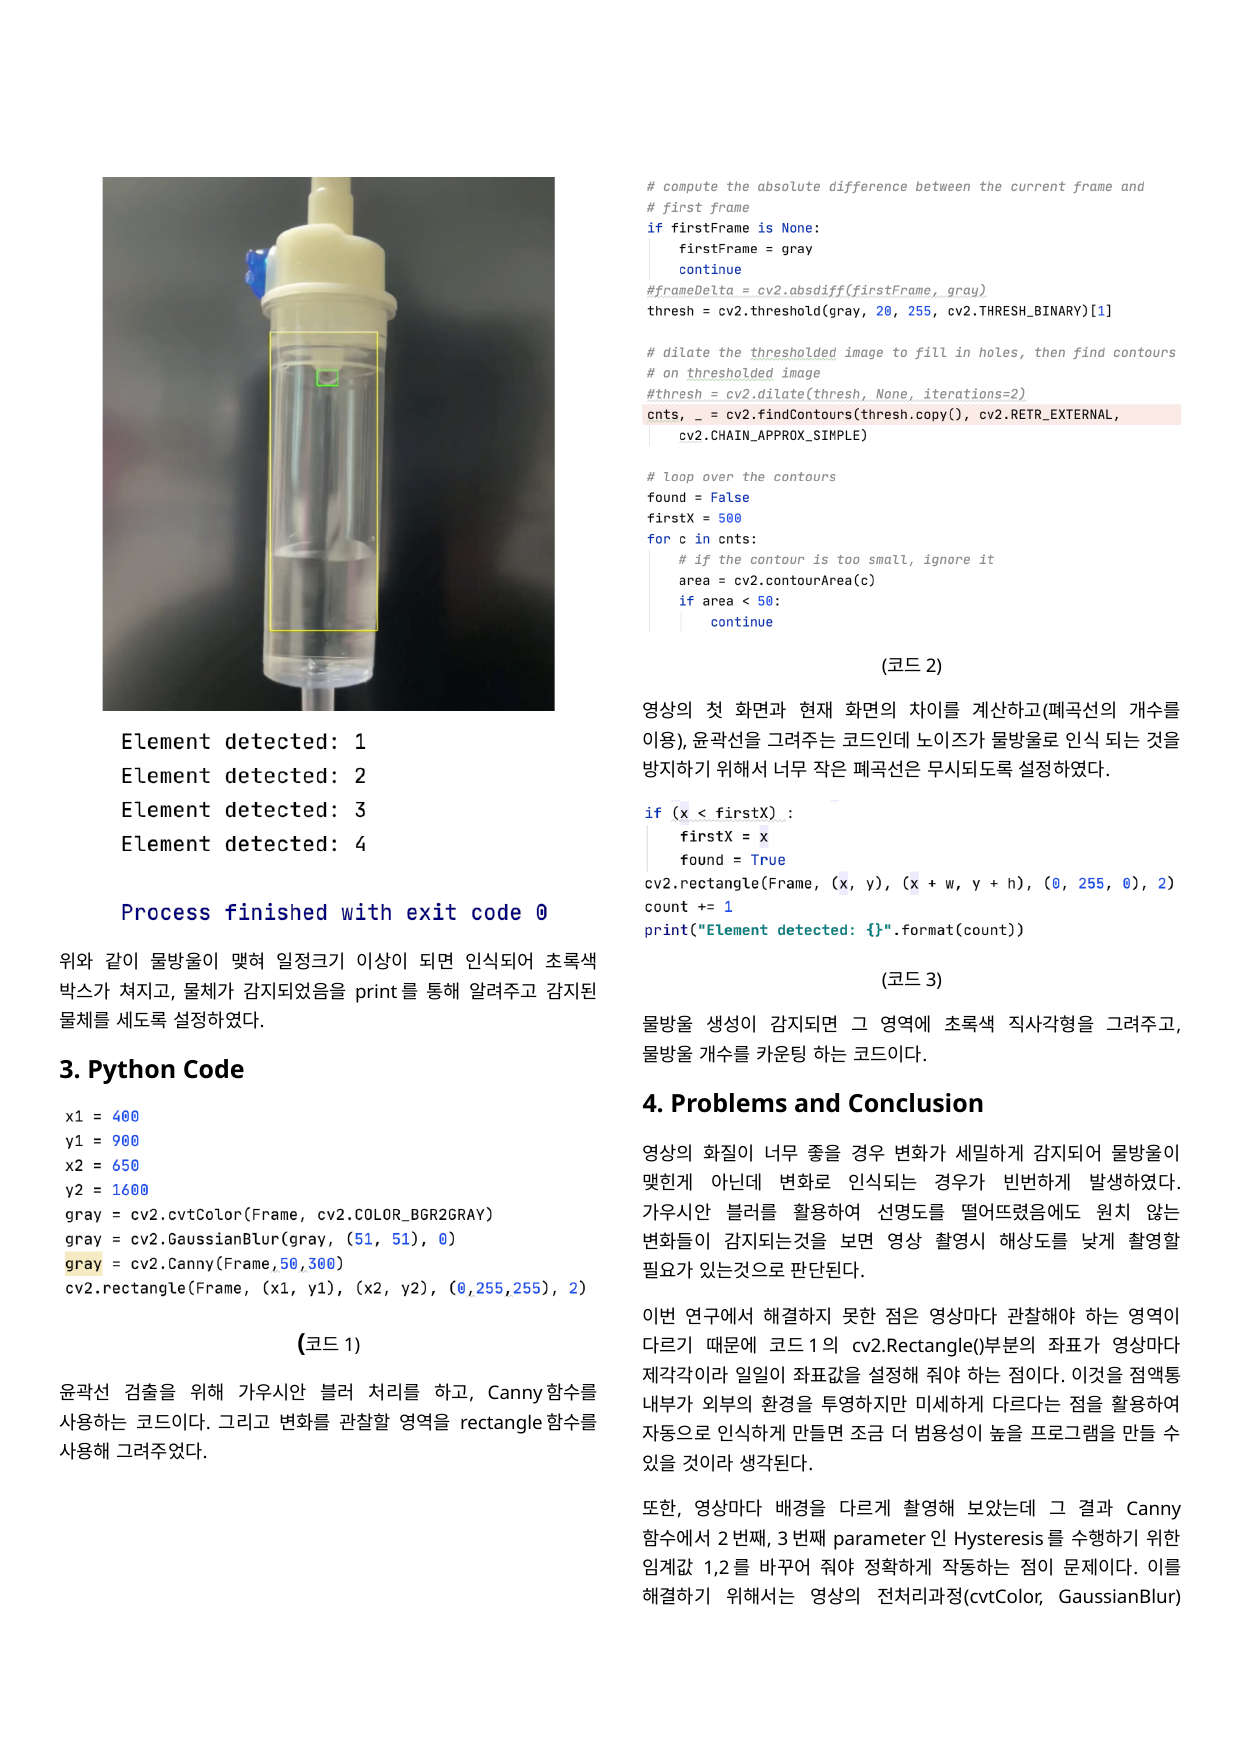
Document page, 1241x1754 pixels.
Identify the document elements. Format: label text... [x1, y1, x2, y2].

text 4. Problems and Conclusion [642, 1085, 1181, 1119]
picture [101, 729, 556, 929]
text 위와 같이 물방울이 맺혀 일정크기 이상이 되면 인식되어 초록색 박스가 쳐지고, 물체가 감지되었음을 print를 통해 알려주고 감지된 물체를 세도록 설정하였다. [59, 947, 598, 1033]
text 윤곽선 검출을 위해 가우시안 블러 처리를 하고, Canny함수를 사용하는 코드이다. 그리고 변화를 관찰할 영역을 rectangle함수를 사용해 그려주었다. [59, 1378, 598, 1464]
text 물방울 생성이 감지되면 그 영역에 초록색 직사각형을 그려주고, 물방울 개수를 카운팅 하는 코드이다. [642, 1010, 1181, 1067]
text (코드2) [642, 650, 1181, 677]
picture [59, 1105, 598, 1306]
text (코드3) [642, 964, 1181, 991]
text 영상의 화질이 너무 좋을 경우 변화가 세밀하게 감지되어 물방울이 맺힌게 아닌데 변화로 인식되는 경우가 빈번하게 발생하였다. 가우시안 블러를 활용하여 선명도를 떨어뜨렸음에도 원치 않는 변화들이 감지되는것을 보면 영상 촬영시 해상도를 낮게 촬영할 필요가 있는것으로 판단된다. [642, 1139, 1181, 1283]
text 이번 연구에서 해결하지 못한 점은 영상마다 관찰해야 하는 영역이 다르기 때문에 코드1의 cv2.Rectangle()부분의 좌표가 영상마다 제각각이라 일일이 좌표값을 설정해 줘야 하는 점이다. 이것을 점액통 내부가 외부의 환경을 투영하지만 미세하게 다르다는 점을 활용하여 자동으로 인식하게 만들면 조금 더 범용성이 높을 프로그램을 만들 수 있을 것이라 생각된다. [642, 1302, 1181, 1475]
picture [642, 177, 1182, 632]
text (코드1) [59, 1324, 598, 1359]
text 3. Python Code [59, 1052, 598, 1086]
picture [102, 177, 555, 711]
text 영상의 첫 화면과 현재 화면의 차이를 계산하고(폐곡선의 개수를 이용), 윤곽선을 그려주는 코드인데 노이즈가 물방울로 인식 되는 것을 방지하기 위해서 너무 작은 폐곡선은 무시되도록 설정하였다. [642, 696, 1181, 782]
picture [642, 800, 1182, 946]
